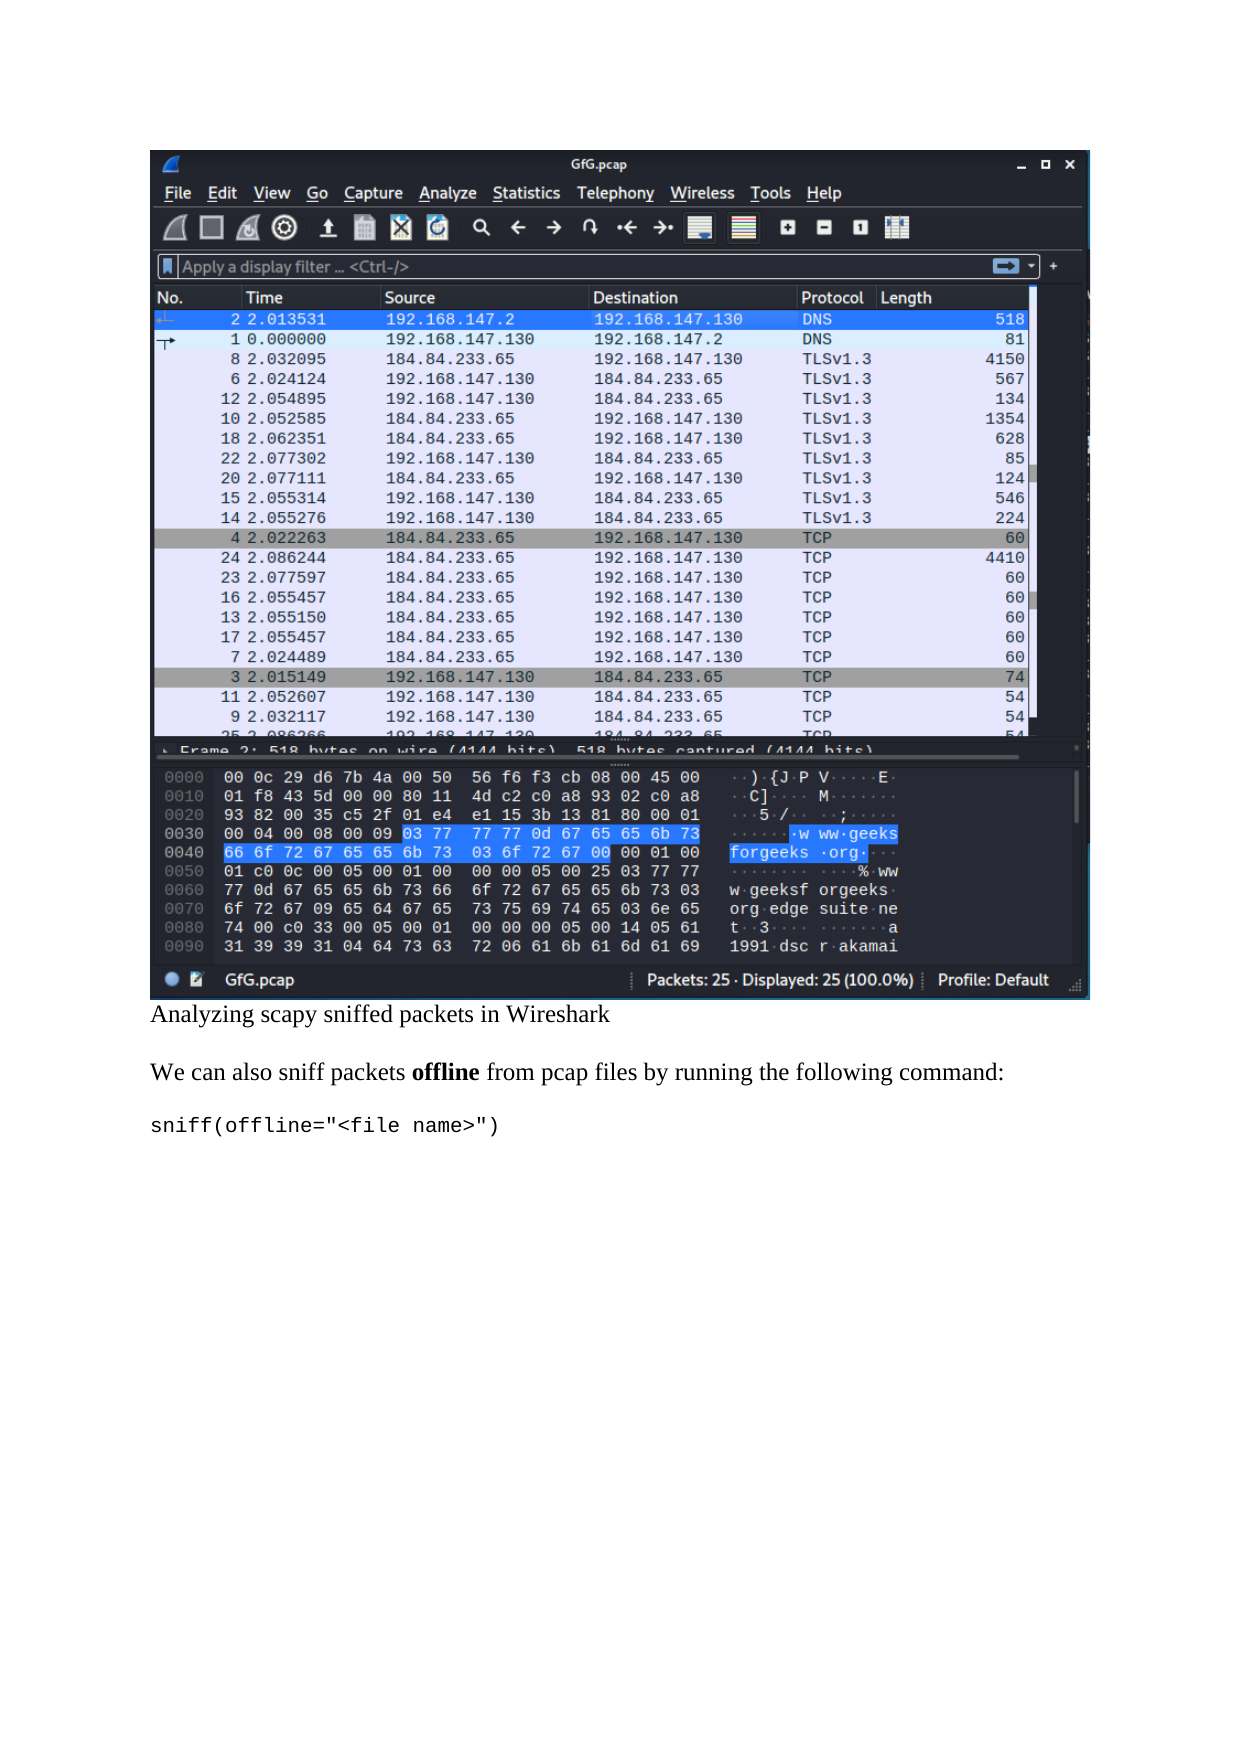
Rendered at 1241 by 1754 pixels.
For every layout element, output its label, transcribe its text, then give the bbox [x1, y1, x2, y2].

text sniff(offline="<file name>") [150, 1115, 1090, 1139]
picture [150, 150, 1091, 1000]
text Analyzing scapy sniffed packets in Wireshark [150, 1000, 1090, 1028]
text We can also sniff packets offline from pcap files by running the following command: [150, 1057, 1090, 1086]
